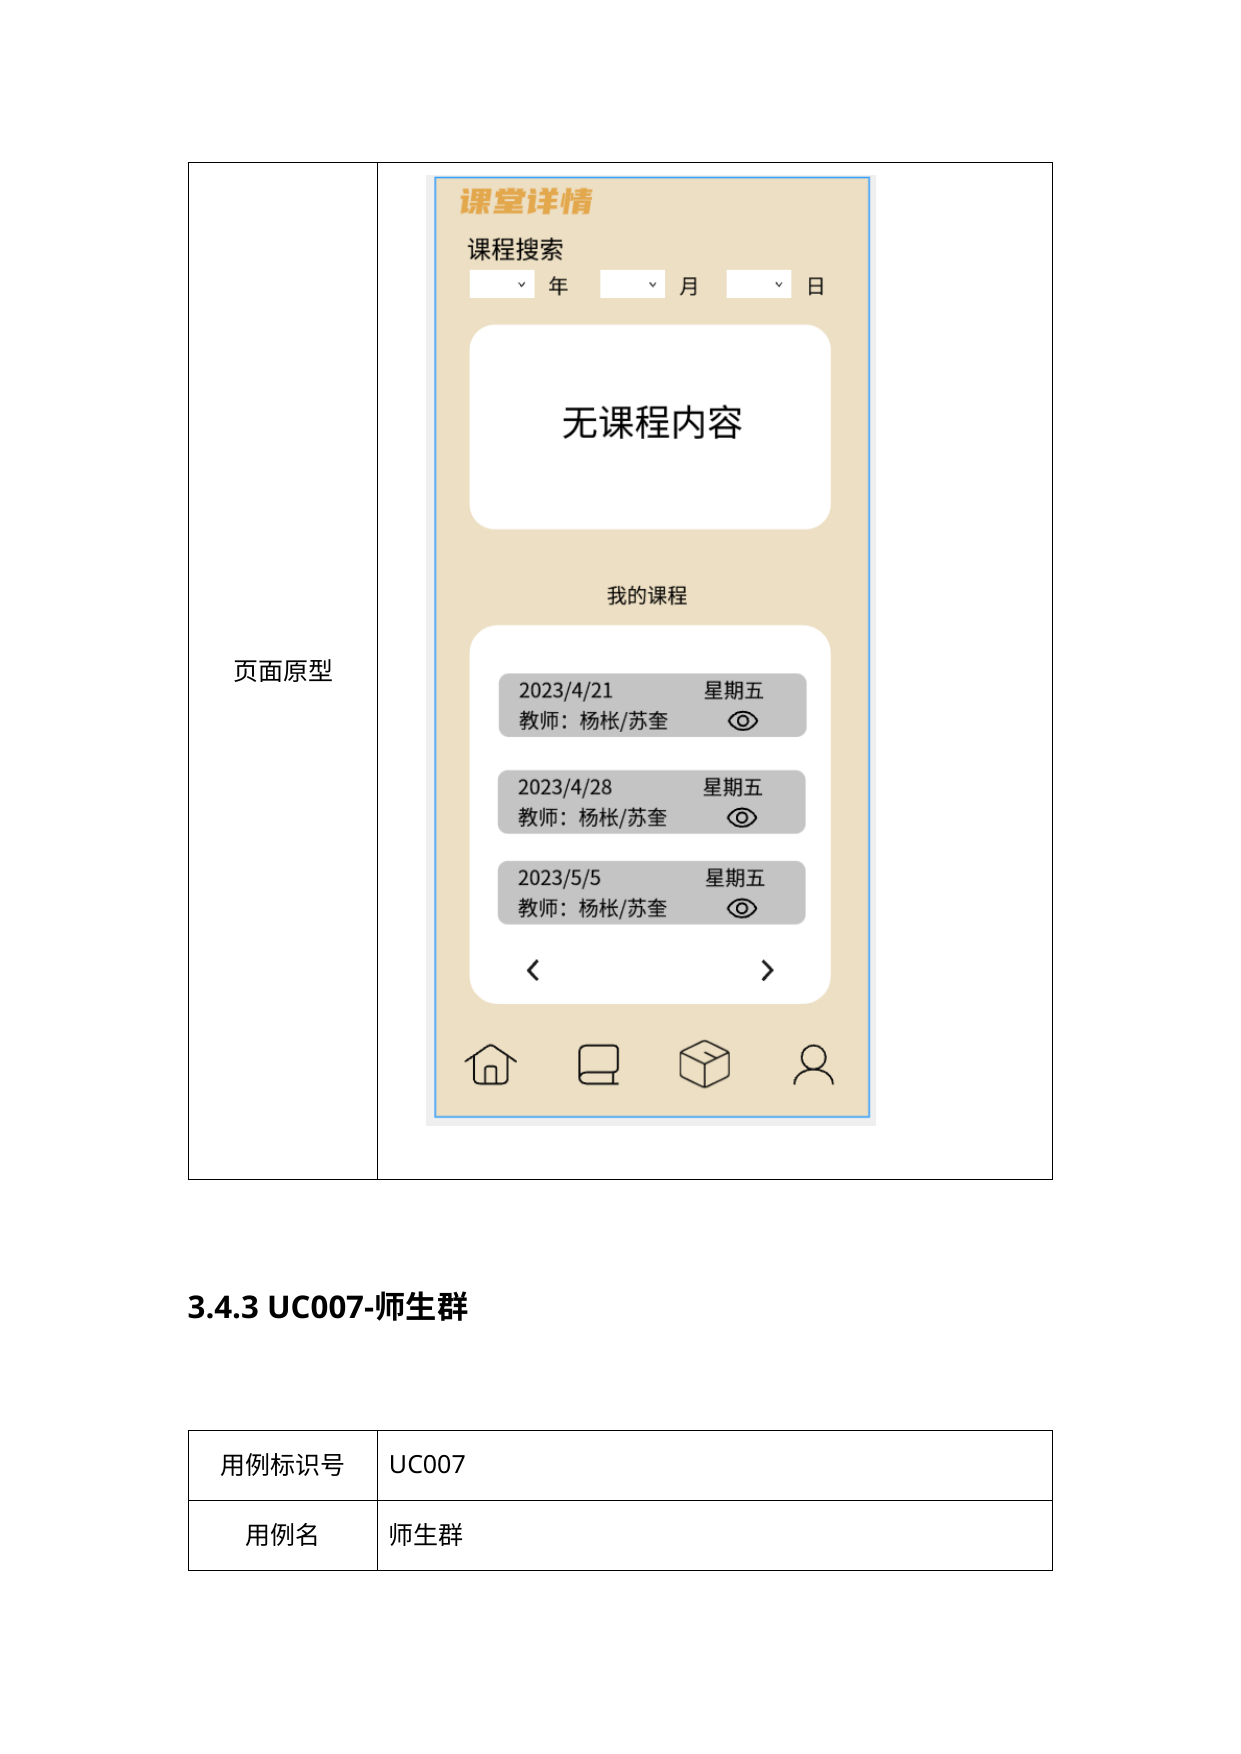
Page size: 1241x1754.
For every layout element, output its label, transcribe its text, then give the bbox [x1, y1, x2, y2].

subtitle 3.4.3 UC007-师生群 [187, 1272, 1053, 1337]
table_cell 师生群 [378, 1501, 1052, 1569]
table_cell 用例名 [189, 1501, 377, 1569]
table_cell 页面原型 [189, 163, 377, 1179]
picture [426, 175, 877, 1126]
table_header 用例标识号 [189, 1431, 377, 1500]
table_header UC007 [378, 1431, 1052, 1500]
table_cell [378, 163, 1052, 1179]
